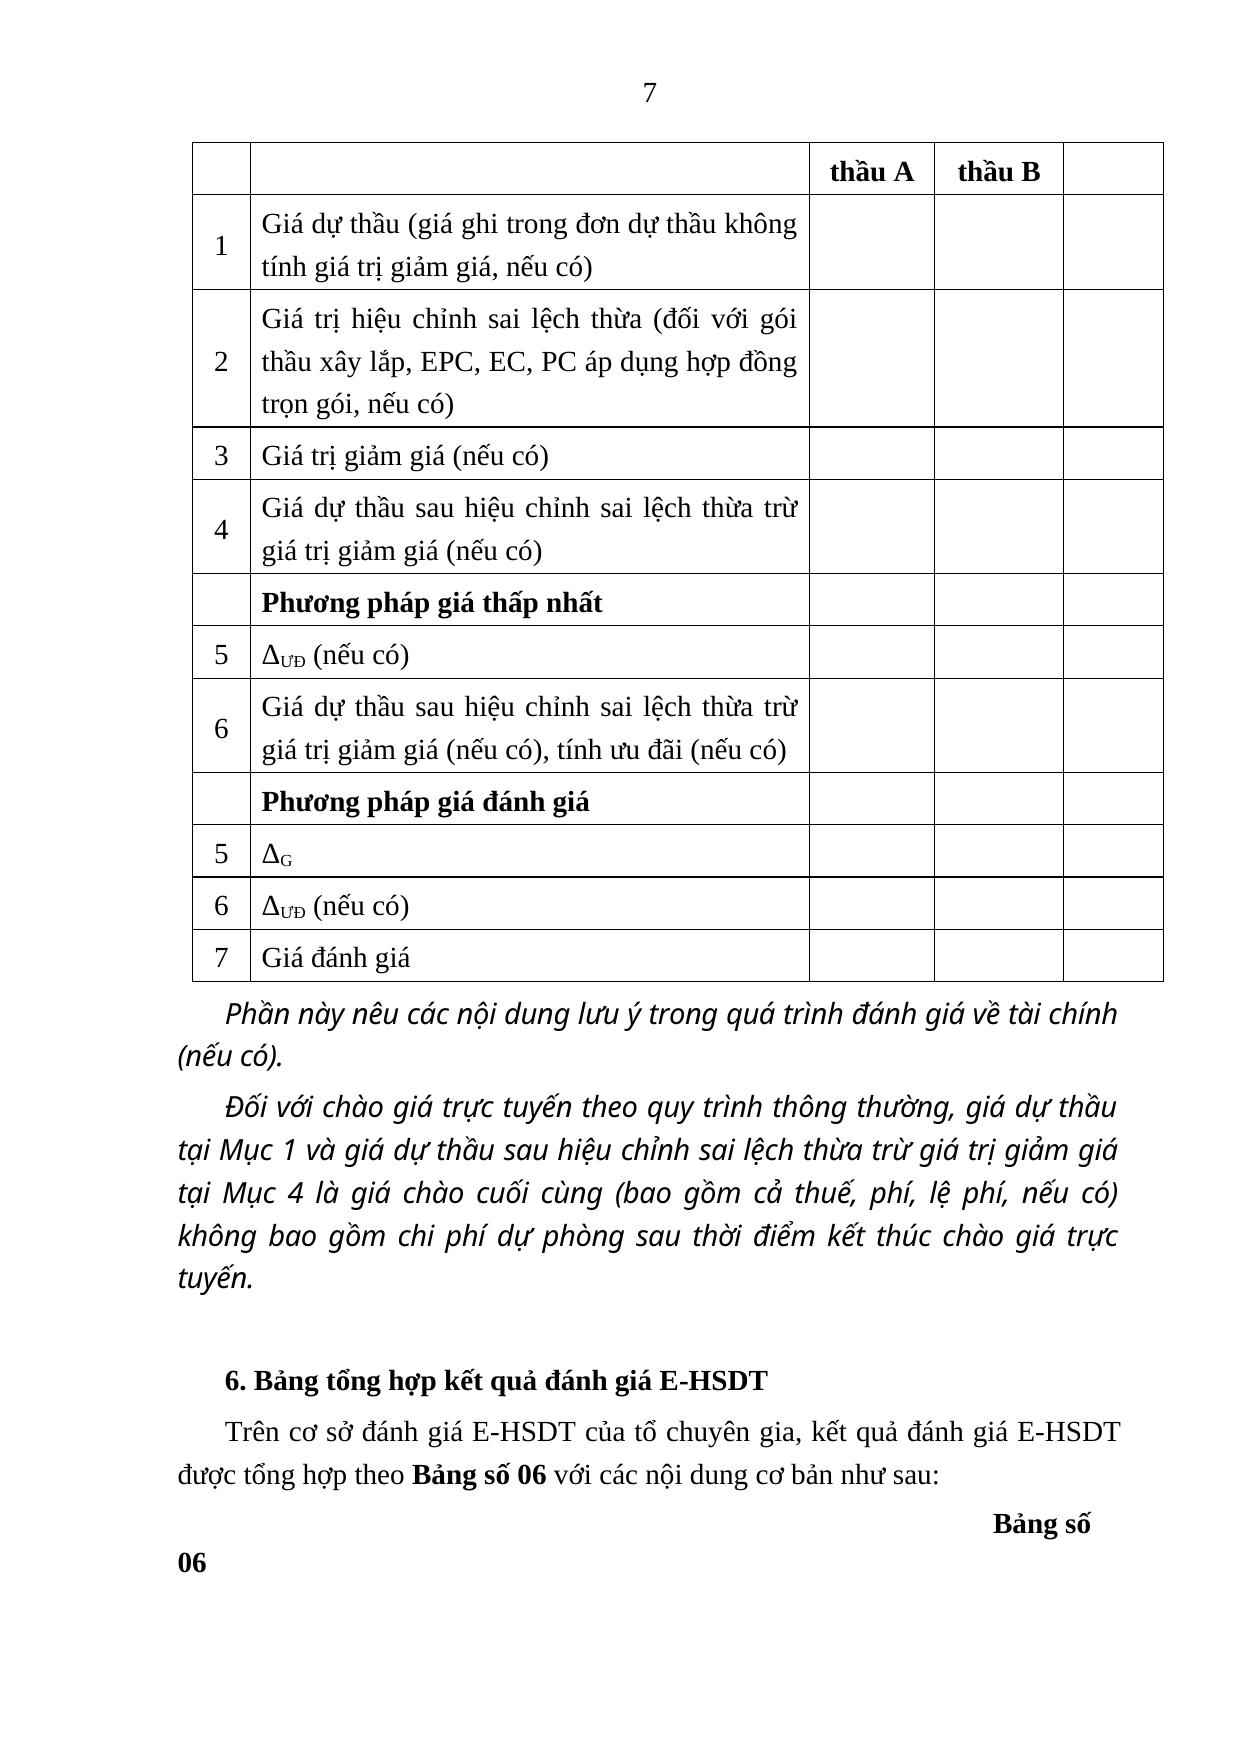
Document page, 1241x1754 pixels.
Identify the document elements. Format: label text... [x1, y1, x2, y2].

table_cell [810, 290, 934, 426]
table_cell 7 [193, 930, 250, 981]
table_cell Phương pháp giá thấp nhất [251, 574, 809, 625]
table_cell [1064, 878, 1163, 928]
text Đối với chào giá trực tuyến theo quy trình thông thường, giá dự thầu tại Mục 1 và giá dự thầu sau hiệu chỉnh sai lệch thừa trừ giá trị giảm giá tại Mục 4 là giá chào cuối cùng (bao gồm cả thuế, phí, lệ phí, nếu có) không bao gồm chi phí dự phòng sau thời điểm kết thúc chào giá trực tuyến. [177, 1084, 1122, 1297]
table_cell 5 [193, 825, 250, 876]
table_cell 4 [193, 480, 250, 573]
subtitle 6. Bảng tổng hợp kết quả đánh giá E-HSDT [177, 1357, 1122, 1399]
text Phần này nêu các nội dung lưu ý trong quá trình đánh giá về tài chính (nếu có). [177, 990, 1122, 1075]
table_header Nội dung [251, 143, 809, 194]
table_header Stt [193, 143, 250, 194]
table_cell [810, 195, 934, 289]
table_cell [935, 626, 1063, 677]
table_cell [1064, 626, 1163, 677]
table_cell [1064, 195, 1163, 289]
table_cell [935, 428, 1063, 478]
table_cell [1064, 930, 1163, 981]
table_cell 5 [193, 626, 250, 677]
text Bảng số 06 [177, 1501, 1122, 1581]
table_cell [810, 428, 934, 478]
table_cell [193, 773, 250, 824]
table_header Nhà thầu A [810, 143, 934, 194]
table_cell 1 [193, 195, 250, 289]
table_cell [1064, 428, 1163, 478]
table_cell [935, 825, 1063, 876]
table_cell [935, 290, 1063, 426]
table_cell [810, 626, 934, 677]
table_cell [935, 878, 1063, 928]
table_cell [1064, 825, 1163, 876]
table_cell [935, 480, 1063, 573]
table_cell [935, 679, 1063, 772]
table_cell [810, 574, 934, 625]
table_cell Giá dự thầu (giá ghi trong đơn dự thầu không tính giá trị giảm giá, nếu có) [251, 195, 809, 289]
table_header … [1064, 143, 1163, 194]
table_cell 6 [193, 679, 250, 772]
table_cell [810, 878, 934, 928]
table_header Nhà thầu B [935, 143, 1063, 194]
table_cell ΔƯĐ (nếu có) [251, 626, 809, 677]
table_cell ΔG [251, 825, 809, 876]
text Trên cơ sở đánh giá E-HSDT của tổ chuyên gia, kết quả đánh giá E-HSDT được tổng hợp theo Bảng số 06 với các nội dung cơ bản như sau: [177, 1408, 1122, 1493]
table_cell [1064, 290, 1163, 426]
table_cell Giá đánh giá [251, 930, 809, 981]
table_cell Phương pháp giá đánh giá [251, 773, 809, 824]
table_cell [935, 195, 1063, 289]
table_cell [810, 825, 934, 876]
table_cell Giá trị giảm giá (nếu có) [251, 428, 809, 478]
table_cell 3 [193, 428, 250, 478]
table_cell Giá dự thầu sau hiệu chỉnh sai lệch thừa trừ giá trị giảm giá (nếu có), tính ưu đãi (nếu có) [251, 679, 809, 772]
table_cell [810, 480, 934, 573]
table_cell [935, 773, 1063, 824]
table_cell [935, 574, 1063, 625]
table_cell [810, 773, 934, 824]
table_cell [193, 574, 250, 625]
table_cell 6 [193, 878, 250, 928]
table_cell [810, 930, 934, 981]
table_cell ΔƯĐ (nếu có) [251, 878, 809, 928]
table_cell [1064, 679, 1163, 772]
table_cell Giá trị hiệu chỉnh sai lệch thừa (đối với gói thầu xây lắp, EPC, EC, PC áp dụng hợp đồng trọn gói, nếu có) [251, 290, 809, 426]
table_cell [935, 930, 1063, 981]
table_cell 2 [193, 290, 250, 426]
table_cell [1064, 480, 1163, 573]
table_cell [1064, 773, 1163, 824]
table_cell [1064, 574, 1163, 625]
table_cell [810, 679, 934, 772]
table_cell Giá dự thầu sau hiệu chỉnh sai lệch thừa trừ giá trị giảm giá (nếu có) [251, 480, 809, 573]
